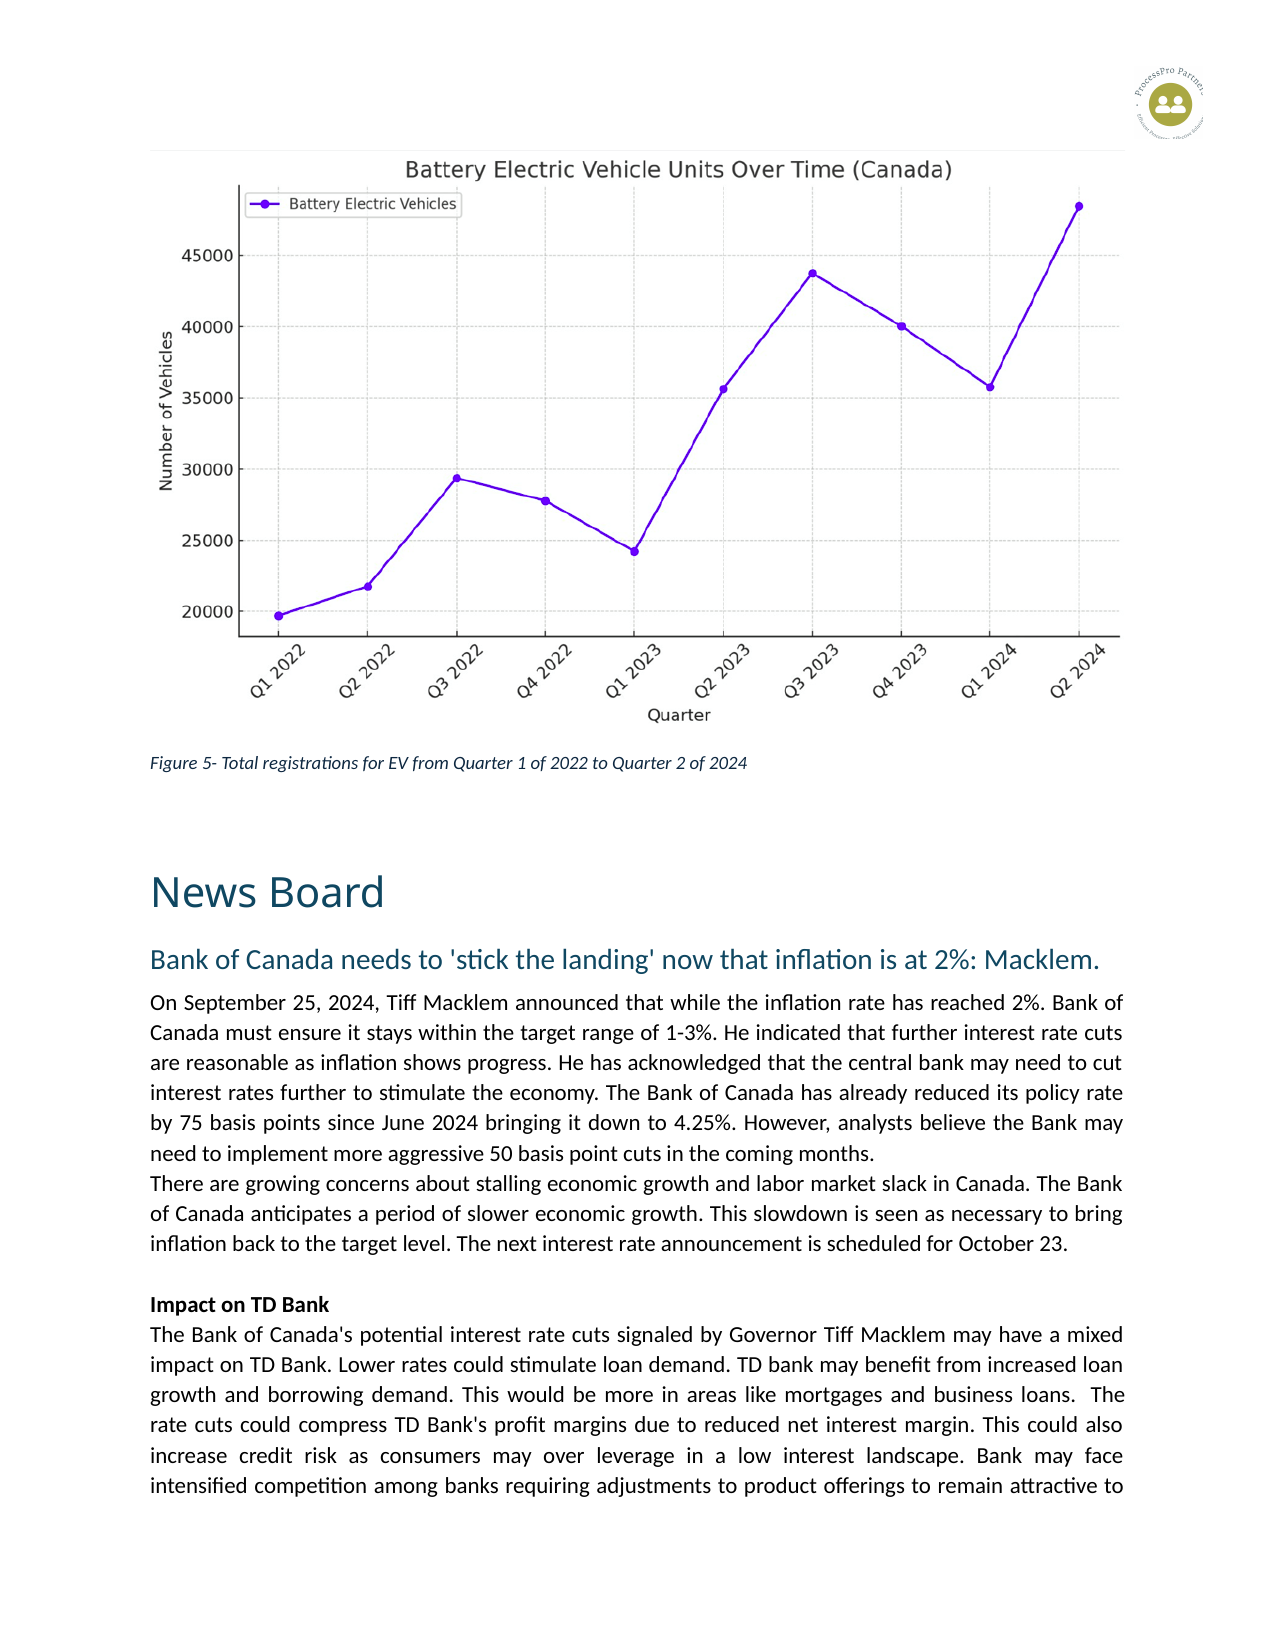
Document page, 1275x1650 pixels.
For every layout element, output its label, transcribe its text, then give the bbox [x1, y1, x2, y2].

text On September 25, 2024, Tiff Macklem announced that while the inflation rate has reached 2%. Bank of Canada must ensure it stays within the target range of 1-3%. He indicated that further interest rate cuts are reasonable as inflation shows progress. He has acknowledged that the central bank may need to cut interest rates further to stimulate the economy. The Bank of Canada has already reduced its policy rate by 75 basis points since June 2024 bringing it down to 4.25%. However, analysts believe the Bank may need to implement more aggressive 50 basis point cuts in the coming months. [150, 988, 1125, 1167]
text Figure 5- Total registrations for EV from Quarter 1 of 2022 to Quarter 2 of 2024 [150, 752, 1125, 774]
text Impact on TD Bank [150, 1290, 1125, 1318]
picture [150, 150, 1125, 733]
subtitle News Board [150, 863, 1125, 920]
subtitle Bank of Canada needs to 'stick the landing' now that inflation is at 2%: Macklem. [150, 941, 1125, 977]
picture [1134, 66, 1208, 142]
text There are growing concerns about stalling economic growth and labor market slack in Canada. The Bank of Canada anticipates a period of slower economic growth. This slowdown is seen as necessary to bring inflation back to the target level. The next interest rate announcement is scheduled for October 23. [150, 1169, 1125, 1257]
